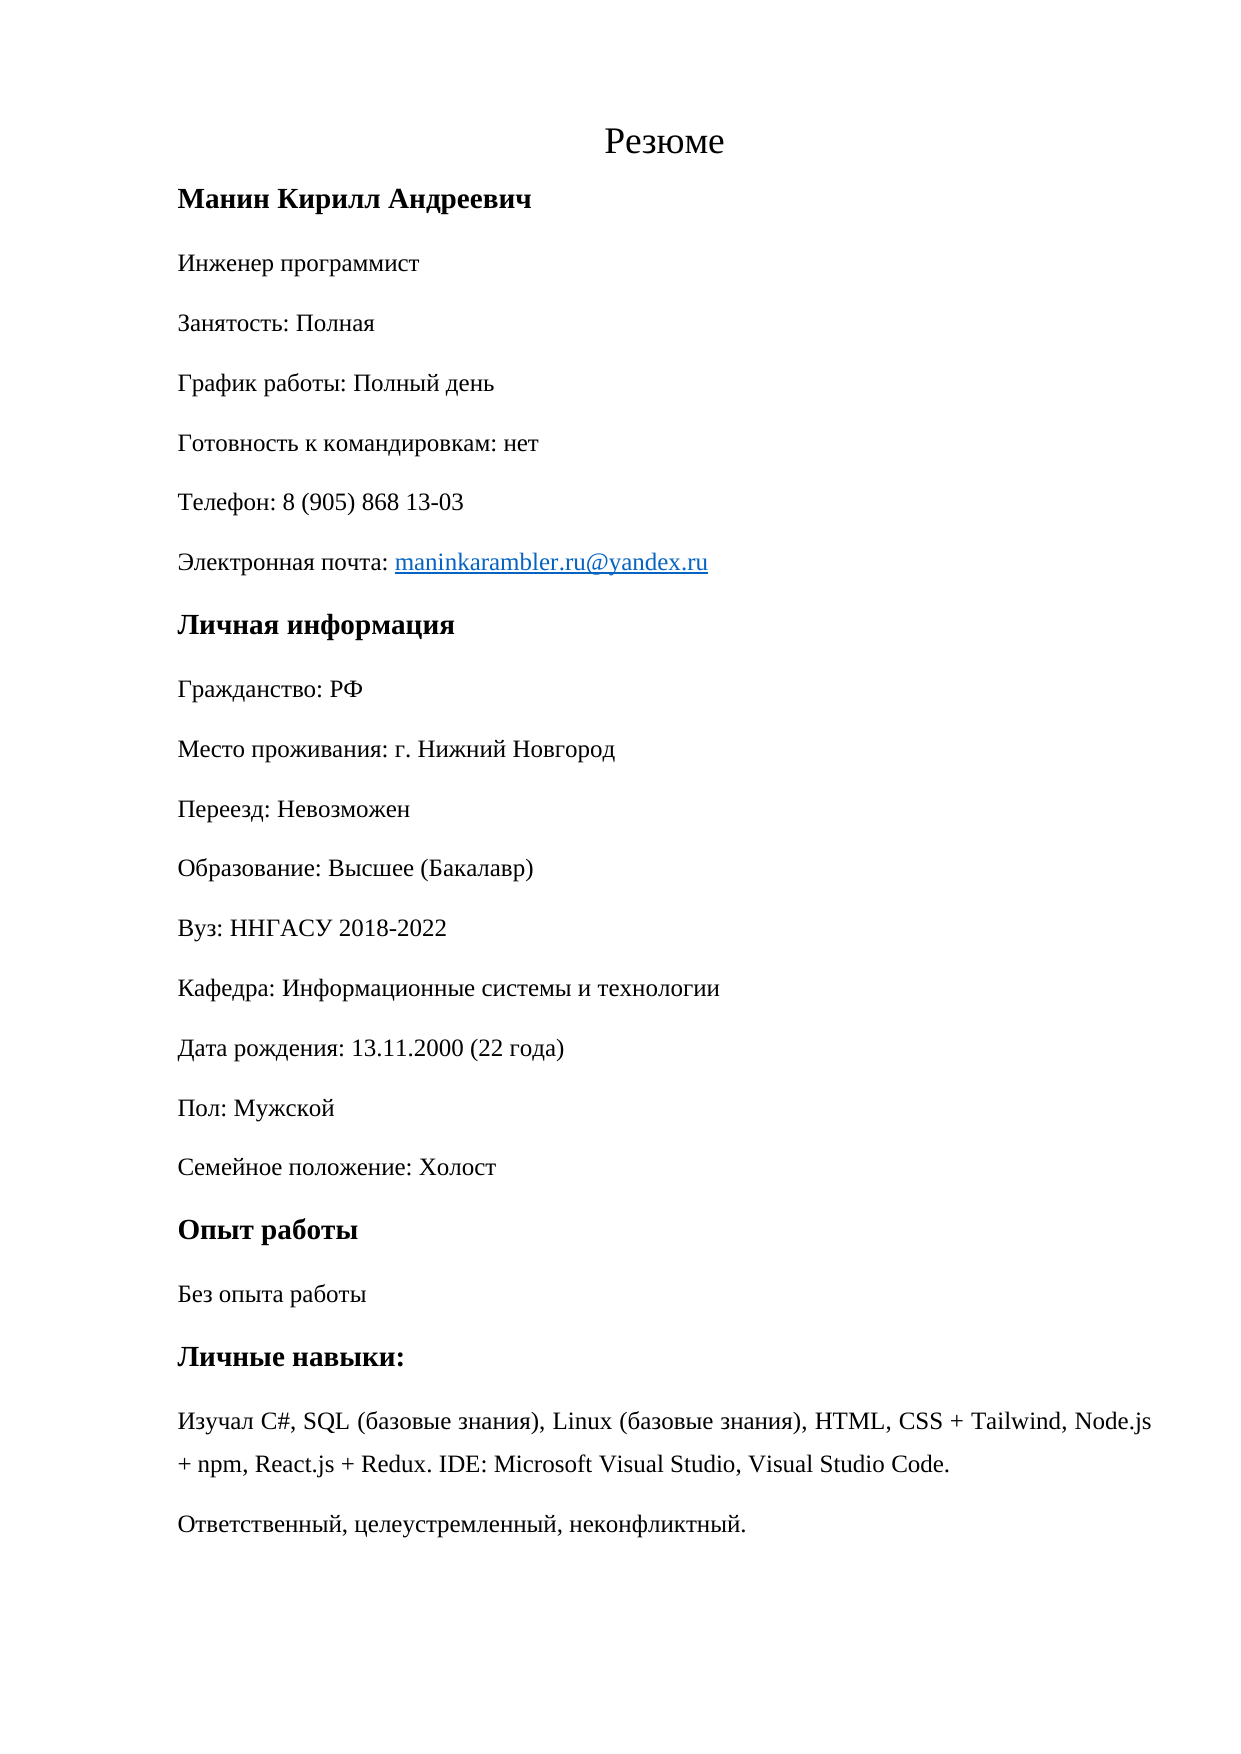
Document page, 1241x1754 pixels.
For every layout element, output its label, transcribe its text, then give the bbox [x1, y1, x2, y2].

text Вуз: ННГАСУ 2018-2022 [177, 913, 1152, 942]
text Инженер программист [177, 248, 1152, 277]
text Семейное положение: Холост [177, 1152, 1152, 1181]
text Электронная почта: maninkarambler.ru@yandex.ru [177, 547, 1152, 576]
text Занятость: Полная [177, 308, 1152, 337]
text Без опыта работы [177, 1279, 1152, 1308]
text Переезд: Невозможен [177, 794, 1152, 822]
text Гражданство: РФ [177, 674, 1152, 703]
text Личные навыки: [177, 1339, 1152, 1372]
text Телефон: 8 (905) 868 13-03 [177, 487, 1152, 516]
text Резюме [177, 118, 1152, 161]
text Ответственный, целеустремленный, неконфликтный. [177, 1509, 1152, 1538]
text Пол: Мужской [177, 1093, 1152, 1121]
text Готовность к командировкам: нет [177, 428, 1152, 456]
text График работы: Полный день [177, 368, 1152, 397]
text Изучал C#, SQL (базовые знания), Linux (базовые знания), HTML, CSS + Tailwind, Node.js + npm, React.js + Redux. IDE: Microsoft Visual Studio, Visual Studio Code. [177, 1406, 1152, 1478]
text Дата рождения: 13.11.2000 (22 года) [177, 1033, 1152, 1062]
text Личная информация [177, 607, 1152, 641]
text Место проживания: г. Нижний Новгород [177, 734, 1152, 763]
text Образование: Высшее (Бакалавр) [177, 853, 1152, 882]
text Опыт работы [177, 1212, 1152, 1246]
text Кафедра: Информационные системы и технологии [177, 973, 1152, 1002]
text Манин Кирилл Андреевич [177, 181, 1152, 215]
